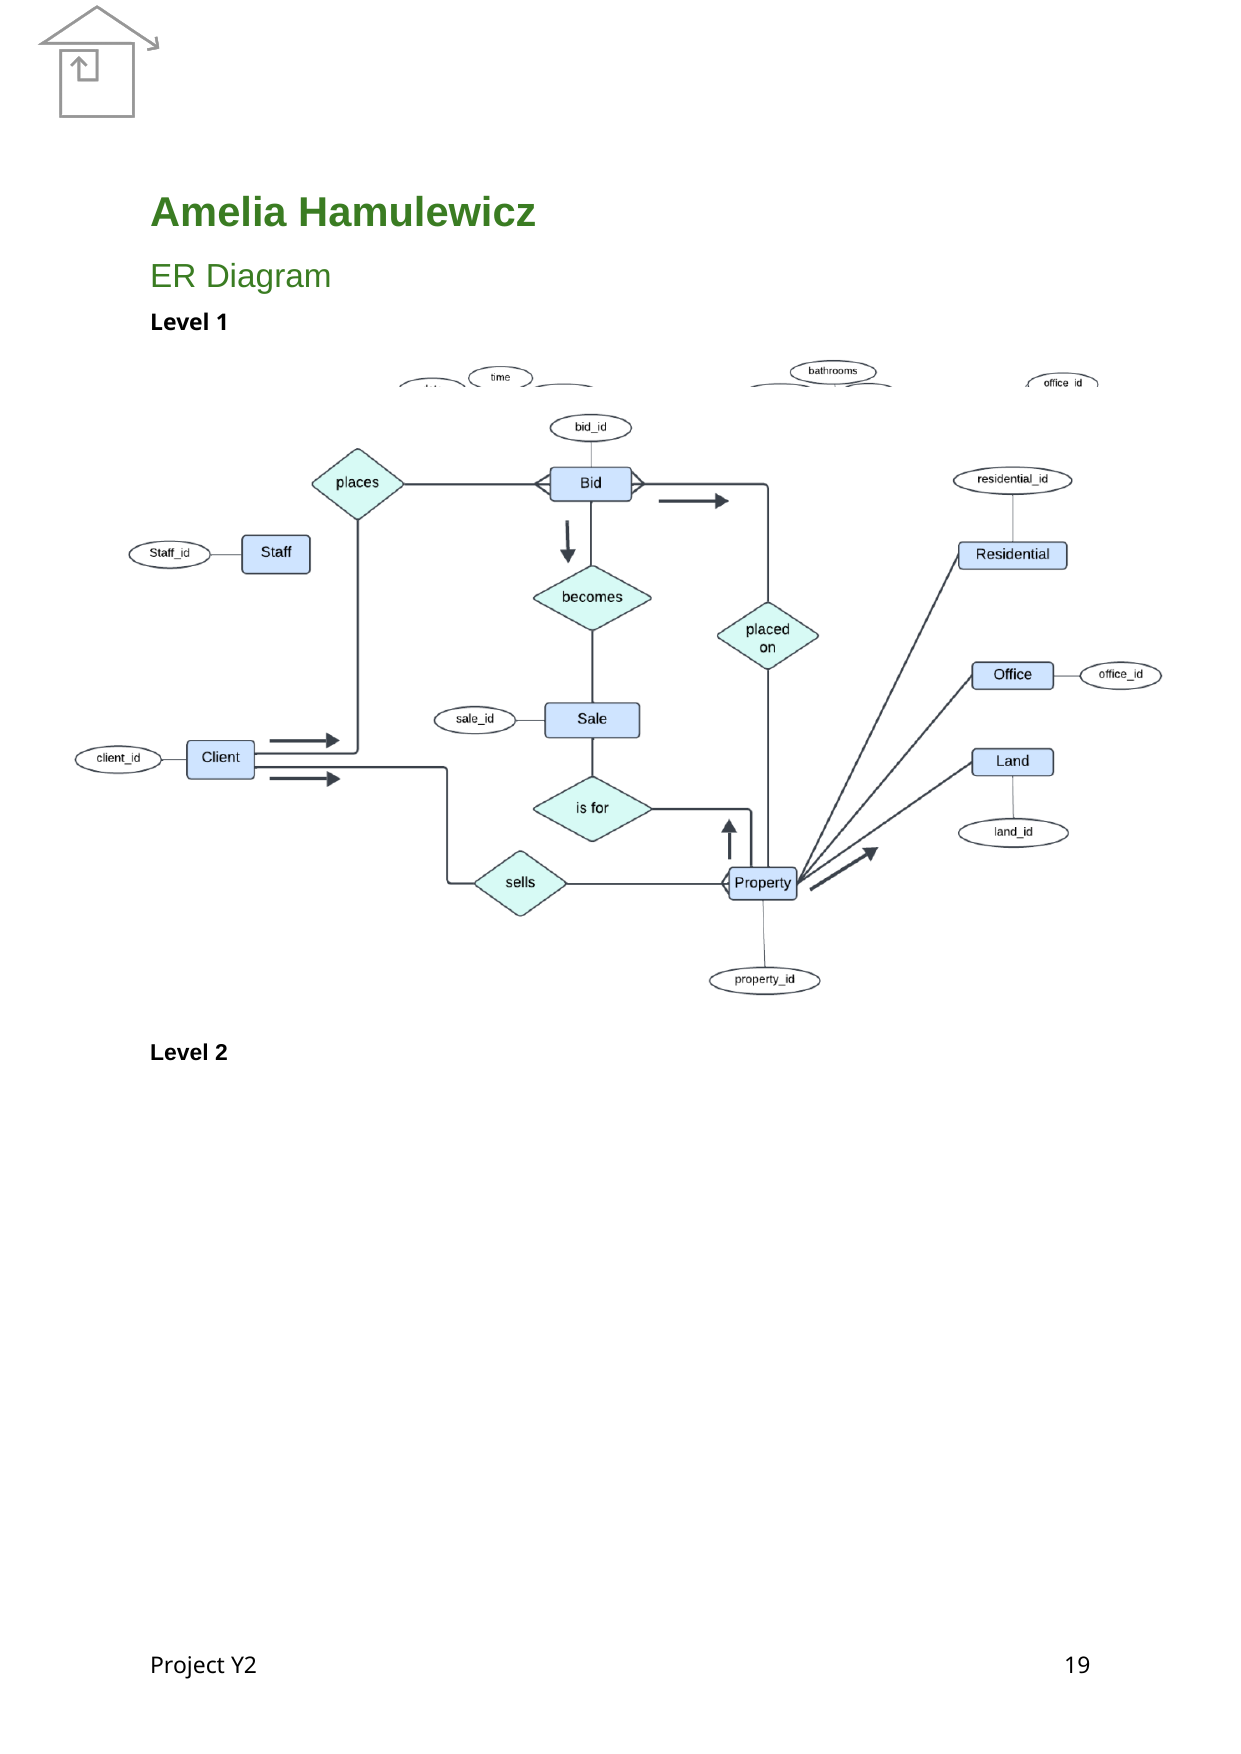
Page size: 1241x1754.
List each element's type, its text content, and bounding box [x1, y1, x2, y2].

picture [31, 337, 1186, 1019]
picture [31, 0, 160, 122]
text Level 1 [150, 306, 1090, 337]
subtitle Amelia Hamulewicz [150, 187, 1090, 235]
text Level 2 [150, 1019, 1090, 1065]
subtitle ER Diagram [150, 256, 1090, 294]
